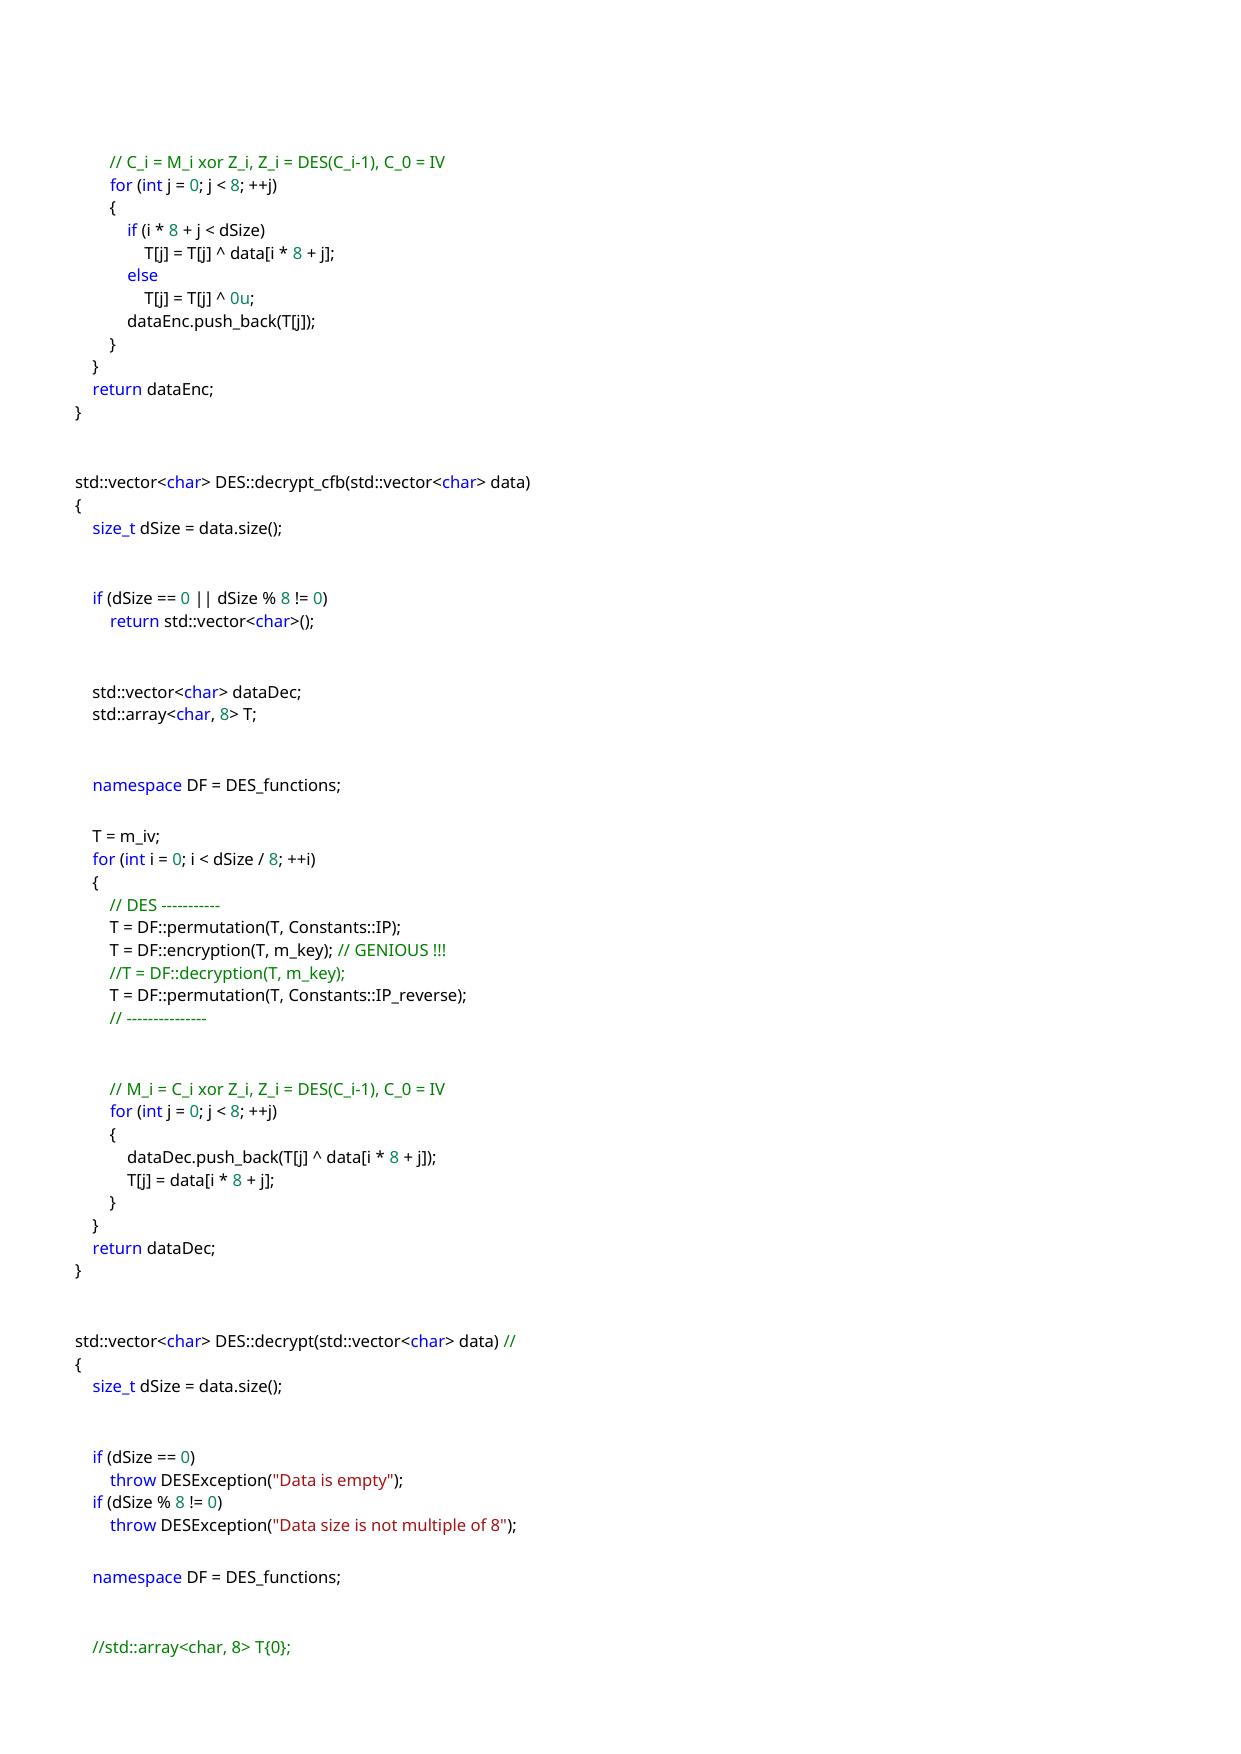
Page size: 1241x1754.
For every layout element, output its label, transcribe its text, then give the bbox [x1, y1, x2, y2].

text for (int i = 0; i < dSize / 8; ++i) [75, 848, 1165, 871]
text { [75, 1352, 1165, 1375]
text T = m_iv; [75, 825, 1165, 848]
text dataDec.push_back(T[j] ^ data[i * 8 + j]); [75, 1146, 1165, 1168]
text std::vector<char> dataDec; [75, 680, 1165, 703]
text T = DF::permutation(T, Constants::IP); [75, 916, 1165, 939]
text { [75, 871, 1165, 893]
text { [75, 196, 1165, 219]
text // DES ----------- [75, 893, 1165, 916]
text // C_i = M_i xor Z_i, Z_i = DES(C_i-1), C_0 = IV [75, 151, 1165, 173]
text } [75, 355, 1165, 378]
text if (dSize == 0 || dSize % 8 != 0) [75, 587, 1165, 610]
text for (int j = 0; j < 8; ++j) [75, 1100, 1165, 1123]
text std::vector<char> DES::decrypt_cfb(std::vector<char> data) [75, 471, 1165, 494]
text } [75, 332, 1165, 355]
text } [75, 400, 1165, 423]
text throw DESException("Data is empty"); [75, 1468, 1165, 1491]
text return std::vector<char>(); [75, 610, 1165, 632]
text T = DF::permutation(T, Constants::IP_reverse); [75, 984, 1165, 1007]
text T[j] = T[j] ^ data[i * 8 + j]; [75, 241, 1165, 264]
text } [75, 1191, 1165, 1214]
text // --------------- [75, 1007, 1165, 1029]
text return dataDec; [75, 1236, 1165, 1259]
text size_t dSize = data.size(); [75, 516, 1165, 539]
text if (dSize == 0) [75, 1446, 1165, 1468]
text else [75, 264, 1165, 287]
text return dataEnc; [75, 378, 1165, 400]
text dataEnc.push_back(T[j]); [75, 309, 1165, 332]
text } [75, 1214, 1165, 1236]
text { [75, 494, 1165, 516]
text // M_i = C_i xor Z_i, Z_i = DES(C_i-1), C_0 = IV [75, 1077, 1165, 1100]
text T[j] = T[j] ^ 0u; [75, 287, 1165, 309]
text if (i * 8 + j < dSize) [75, 219, 1165, 241]
text namespace DF = DES_functions; [75, 1565, 1165, 1588]
text //std::array<char, 8> T{0}; [75, 1636, 1165, 1659]
text namespace DF = DES_functions; [75, 774, 1165, 796]
text } [75, 1259, 1165, 1282]
text std::vector<char> DES::decrypt(std::vector<char> data) // [75, 1330, 1165, 1352]
text throw DESException("Data size is not multiple of 8"); [75, 1514, 1165, 1537]
text { [75, 1123, 1165, 1146]
text if (dSize % 8 != 0) [75, 1491, 1165, 1514]
text size_t dSize = data.size(); [75, 1375, 1165, 1398]
text std::array<char, 8> T; [75, 703, 1165, 726]
text for (int j = 0; j < 8; ++j) [75, 173, 1165, 196]
text T[j] = data[i * 8 + j]; [75, 1168, 1165, 1191]
text T = DF::encryption(T, m_key); // GENIOUS !!! [75, 939, 1165, 961]
text //T = DF::decryption(T, m_key); [75, 961, 1165, 984]
